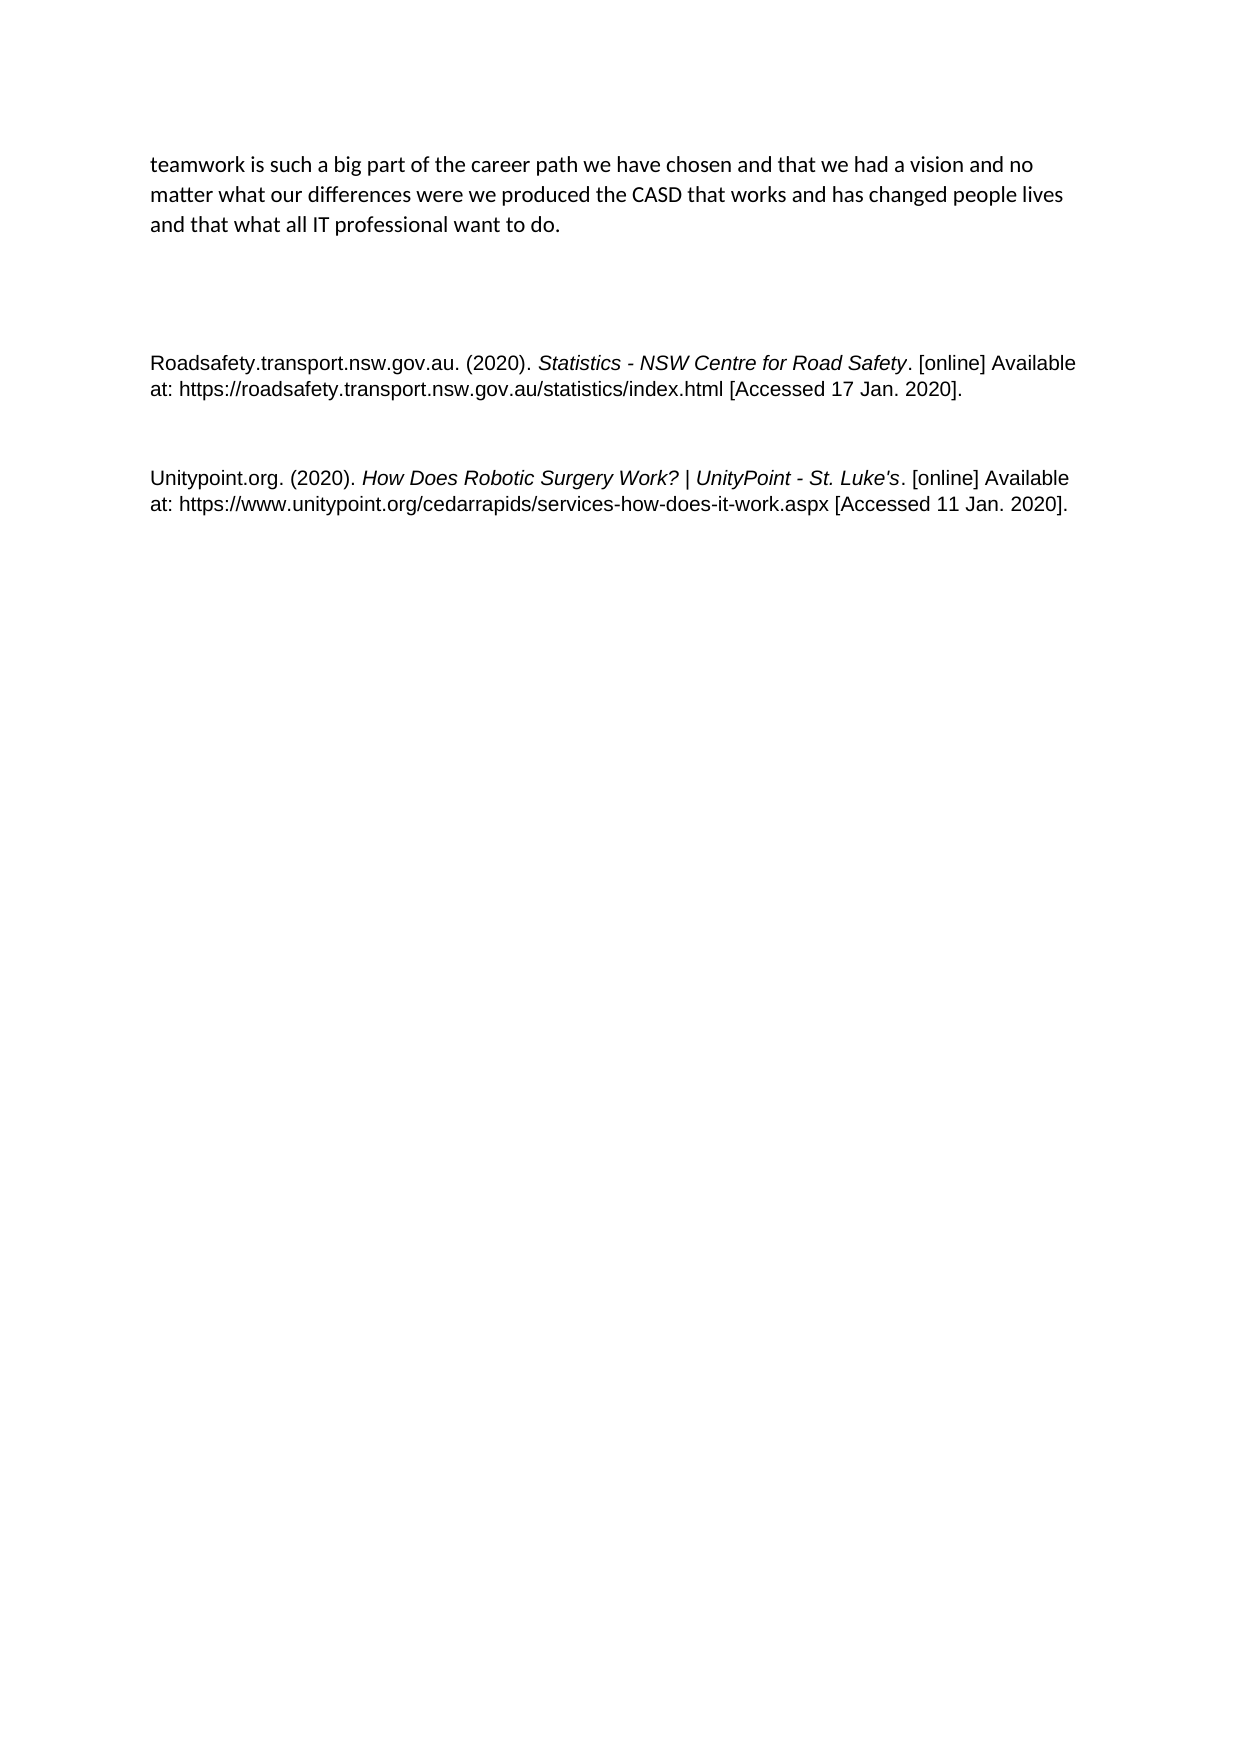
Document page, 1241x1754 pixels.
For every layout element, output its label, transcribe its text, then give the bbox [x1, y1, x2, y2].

text Roadsafety.transport.nsw.gov.au. (2020). Statistics - NSW Centre for Road Safety. [online] Available at: https://roadsafety.transport.nsw.gov.au/statistics/index.html [Accessed 17 Jan. 2020]. [150, 351, 1090, 401]
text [150, 150, 1090, 238]
text Unitypoint.org. (2020). How Does Robotic Surgery Work? | UnityPoint - St. Luke's. [online] Available at: https://www.unitypoint.org/cedarrapids/services-how-does-it-work.aspx [Accessed 11 Jan. 2020]. [150, 466, 1090, 516]
